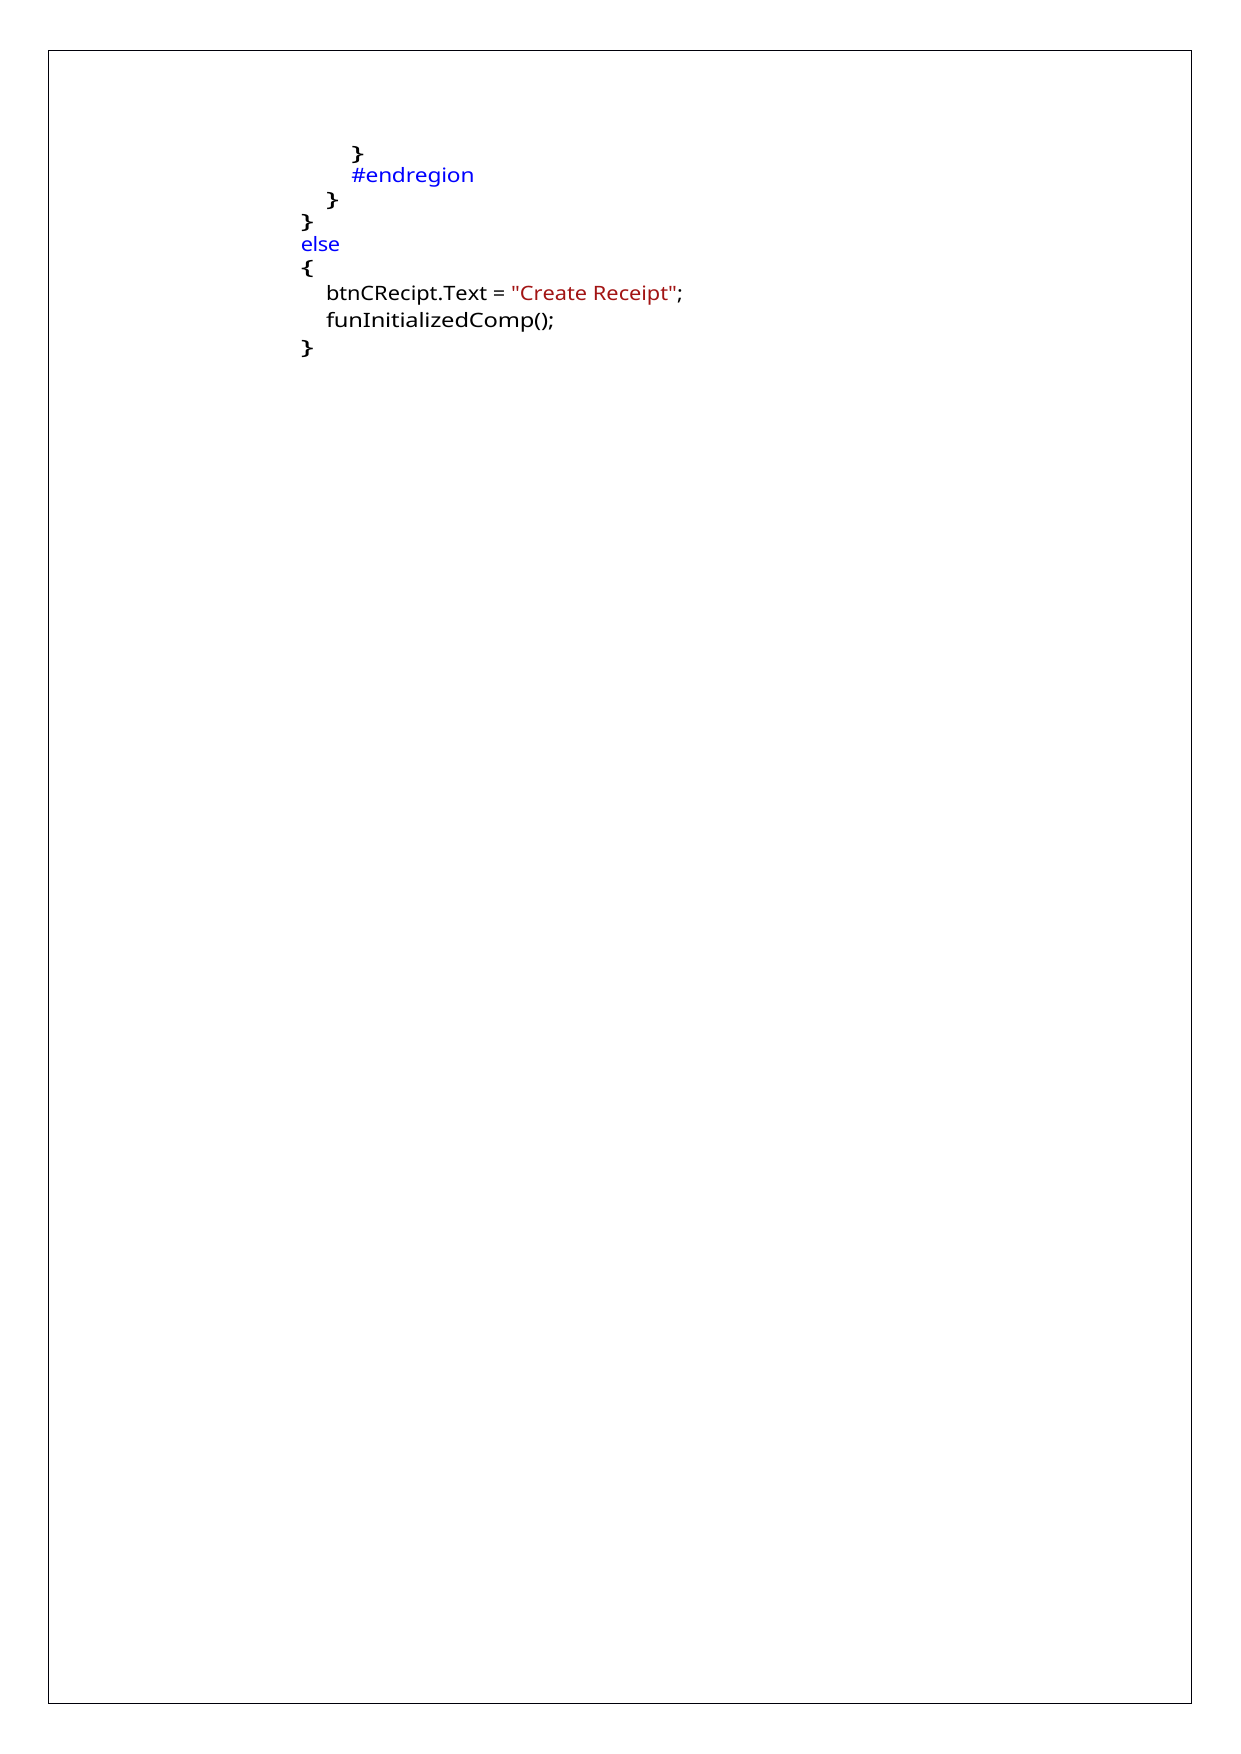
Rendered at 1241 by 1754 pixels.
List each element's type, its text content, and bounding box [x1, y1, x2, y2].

text } [326, 188, 1190, 211]
text #endregion [351, 164, 1190, 187]
text { [301, 256, 1190, 279]
text btnCRecipt.Text = "Create Receipt"; funInitializedComp(); [326, 279, 876, 333]
text else [301, 233, 1190, 256]
text } [301, 334, 1190, 361]
text } [301, 211, 1190, 233]
text } [351, 142, 1190, 164]
